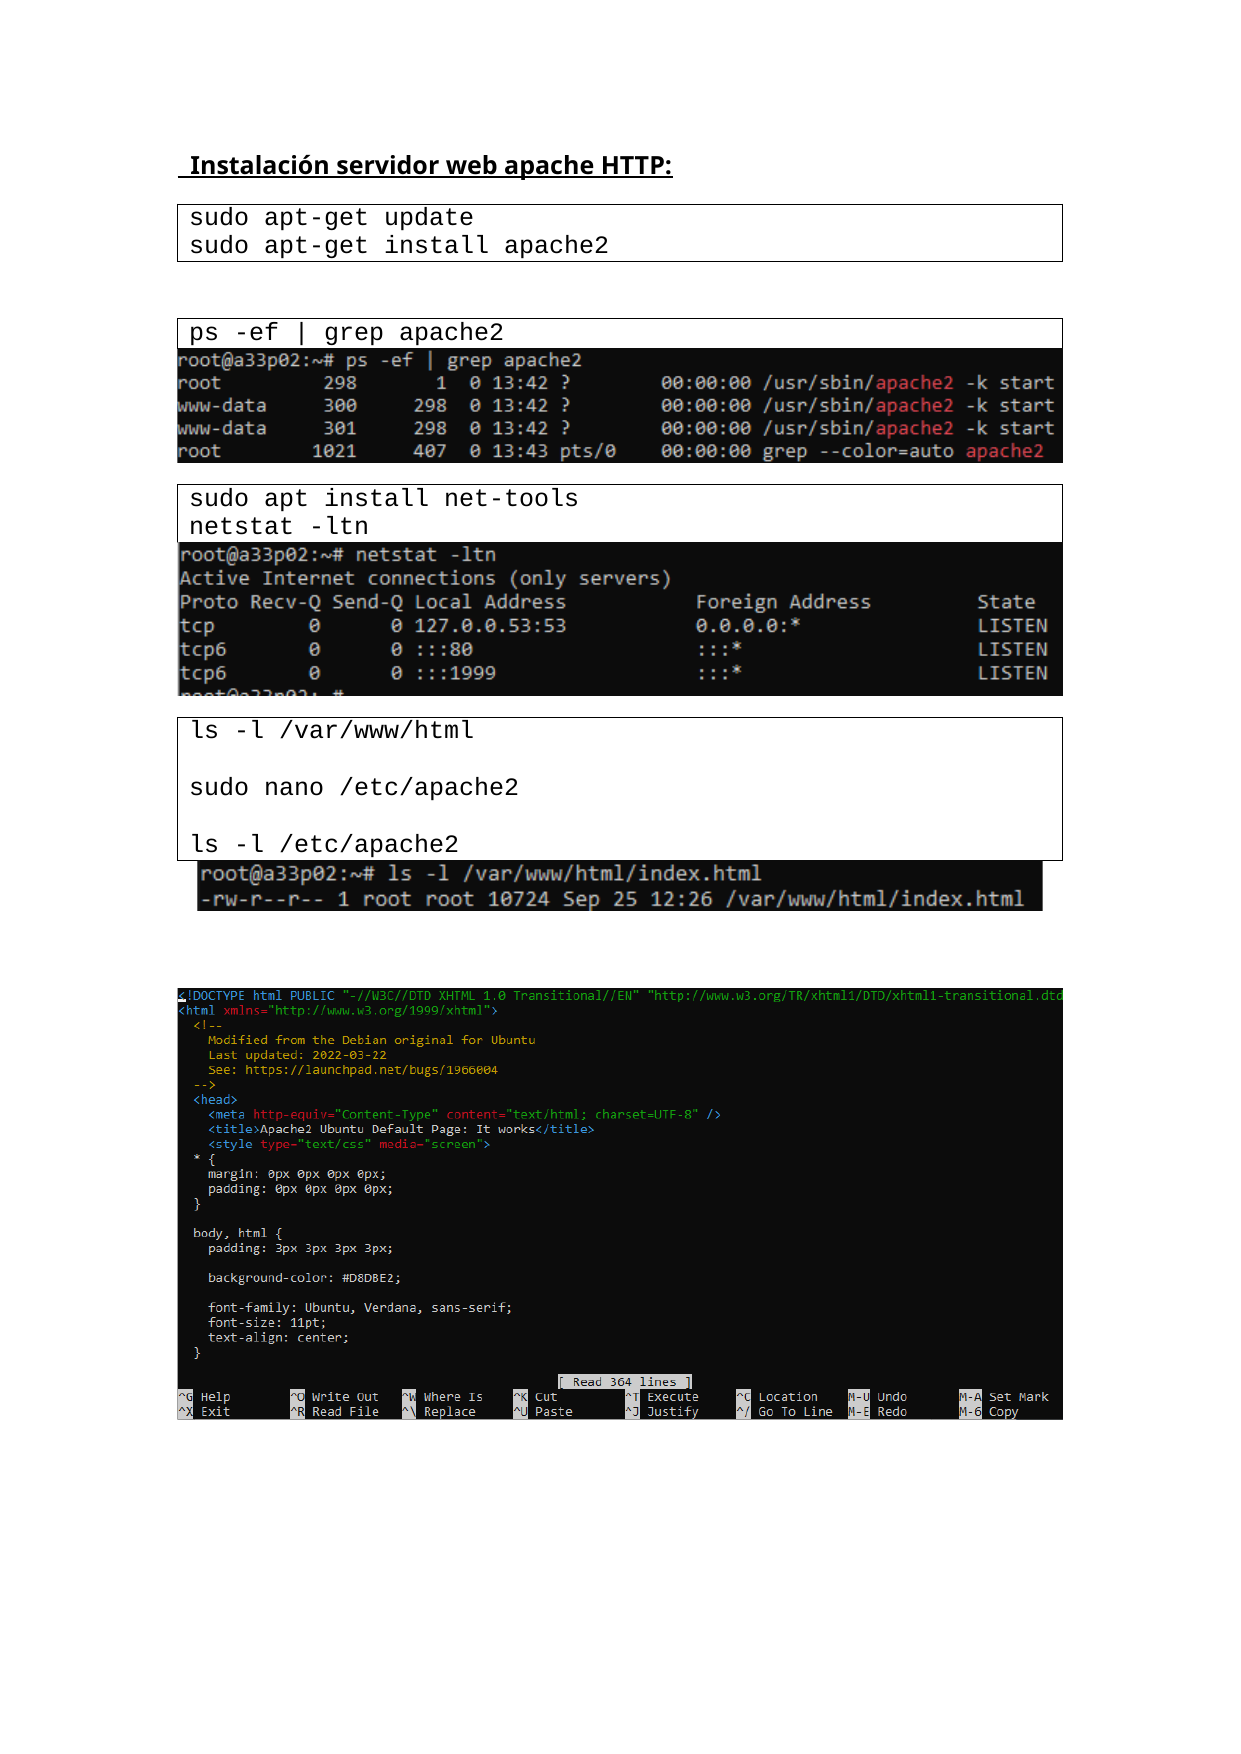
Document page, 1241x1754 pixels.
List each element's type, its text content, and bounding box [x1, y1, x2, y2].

table_header ls -l /var/www/html sudo nano /etc/apache2 ls -l /etc/apache2 [178, 718, 1062, 859]
table_header sudo apt-get update sudo apt-get install apache2 [178, 205, 1062, 261]
table_header ps -ef | grep apache2 [178, 319, 1062, 347]
picture [177, 542, 1063, 696]
picture [177, 348, 1063, 463]
table_header sudo apt install net-tools netstat -ltn [178, 485, 1062, 542]
picture [197, 860, 1043, 911]
picture [177, 988, 1063, 1420]
text Instalación servidor web apache HTTP: [177, 148, 1063, 182]
